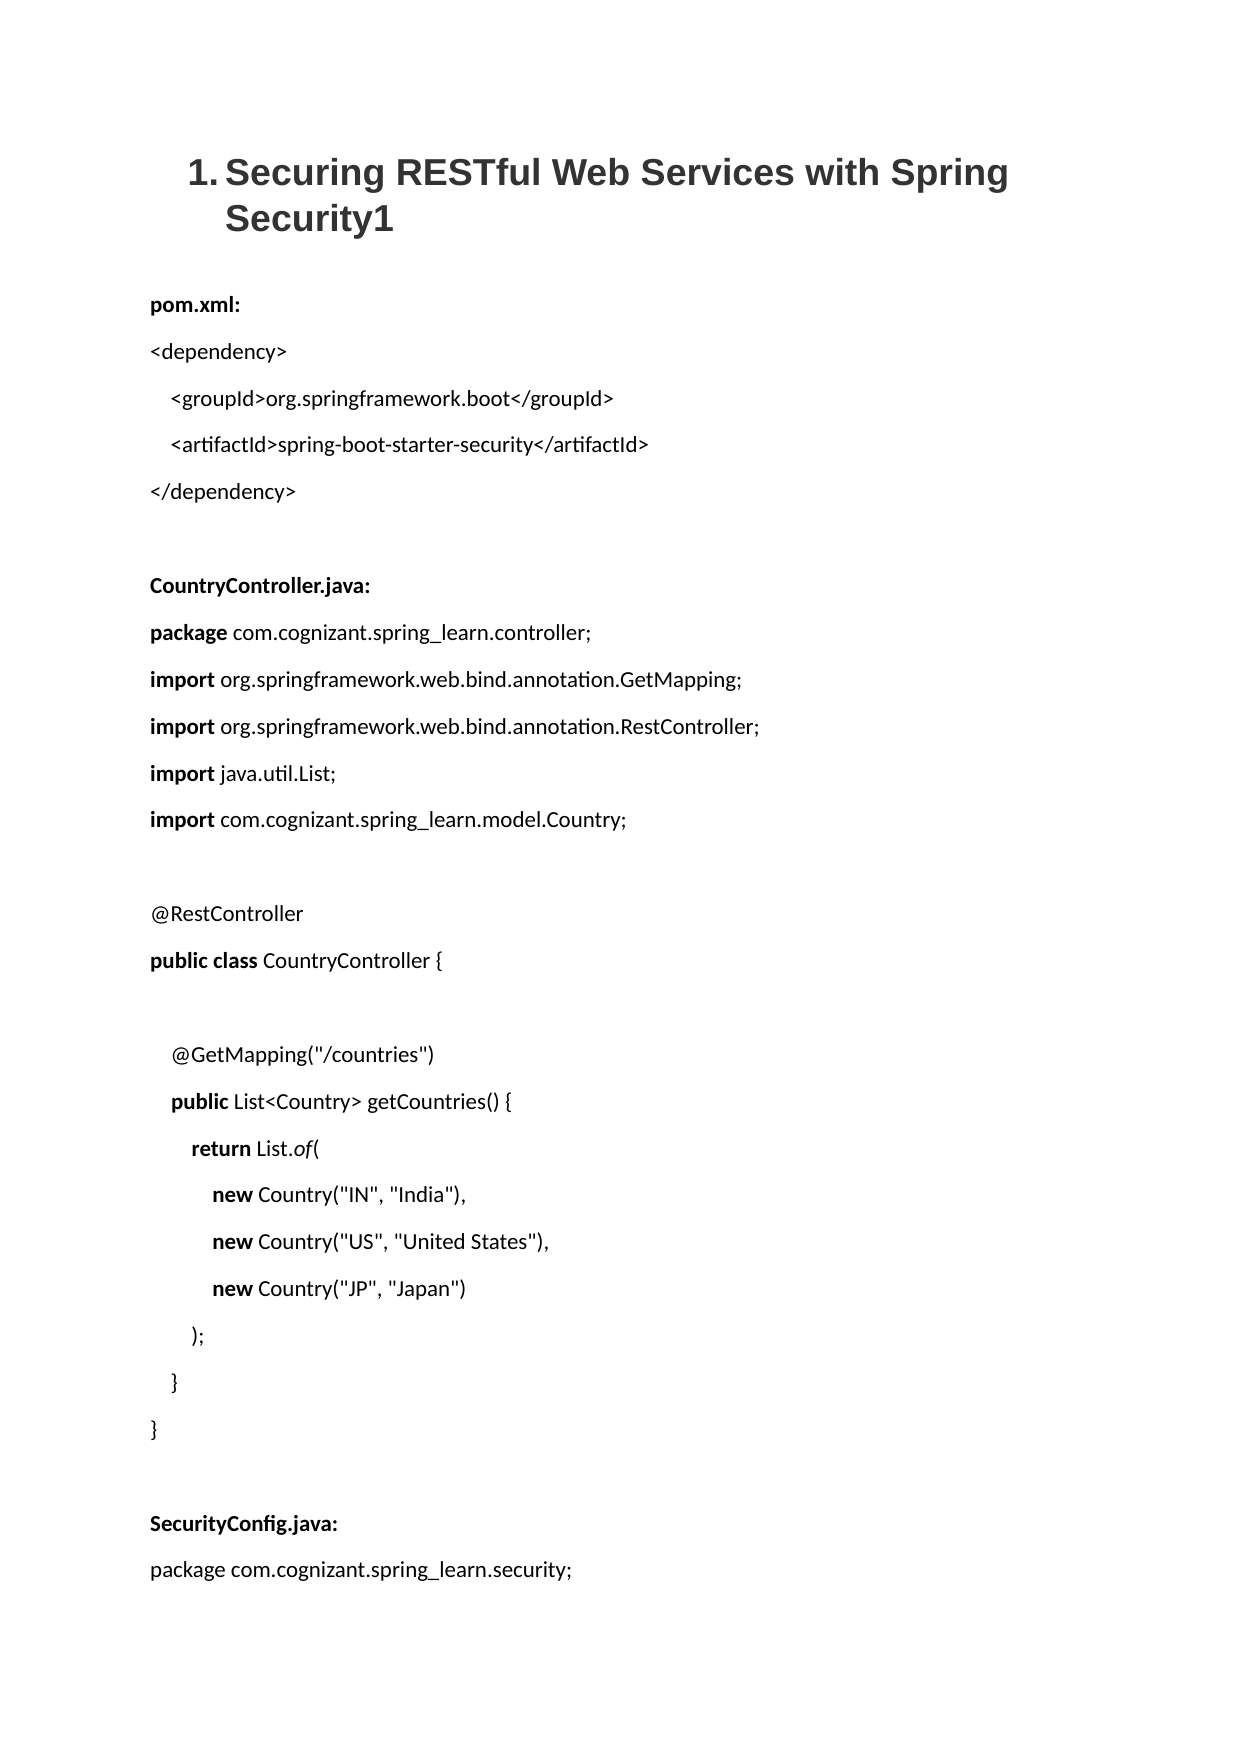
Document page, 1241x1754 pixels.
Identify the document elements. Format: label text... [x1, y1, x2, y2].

text return List.of( [150, 1134, 1090, 1162]
text <dependency> [150, 337, 1090, 365]
text ); [150, 1321, 1090, 1349]
text package com.cognizant.spring_learn.controller; [150, 618, 1090, 646]
text <groupId>org.springframework.boot</groupId> [150, 384, 1090, 412]
text public List<Country> getCountries() { [150, 1087, 1090, 1115]
text pom.xml: [150, 290, 1090, 318]
text import org.springframework.web.bind.annotation.RestController; [150, 712, 1090, 740]
text import java.util.List; [150, 759, 1090, 787]
text new Country("US", "United States"), [150, 1227, 1090, 1256]
list Securing RESTful Web Services with Spring Security1 [187, 150, 1090, 240]
text </dependency> [150, 477, 1090, 506]
text package com.cognizant.spring_learn.security; [150, 1556, 1090, 1584]
text SecurityConfig.java: [150, 1509, 1090, 1537]
text @RestController [150, 899, 1090, 927]
text CountryController.java: [150, 571, 1090, 599]
text @GetMapping("/countries") [150, 1040, 1090, 1068]
text import org.springframework.web.bind.annotation.GetMapping; [150, 665, 1090, 693]
text <artifactId>spring-boot-starter-security</artifactId> [150, 431, 1090, 459]
text new Country("IN", "India"), [150, 1181, 1090, 1209]
text } [150, 1415, 1090, 1443]
text } [150, 1368, 1090, 1396]
text import com.cognizant.spring_learn.model.Country; [150, 806, 1090, 834]
text public class CountryController { [150, 946, 1090, 974]
text new Country("JP", "Japan") [150, 1274, 1090, 1302]
